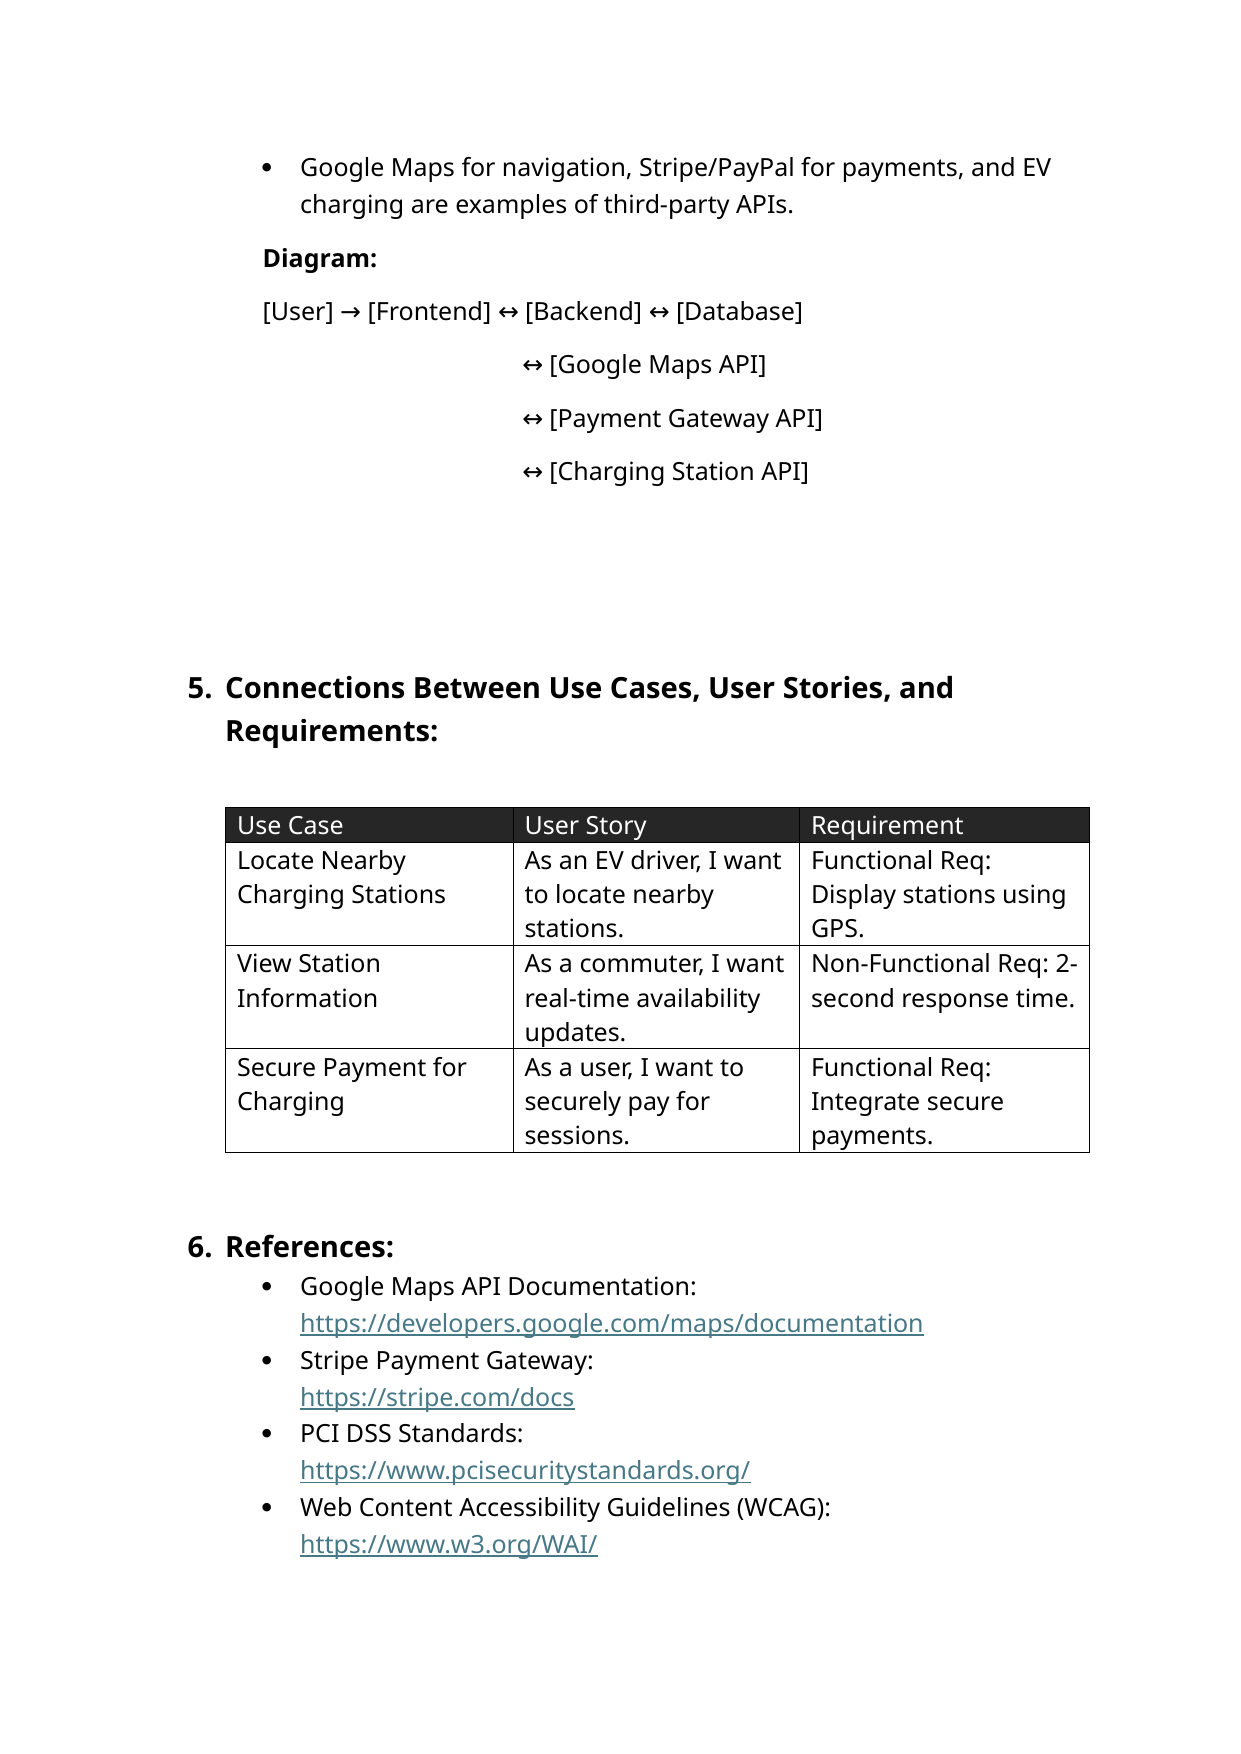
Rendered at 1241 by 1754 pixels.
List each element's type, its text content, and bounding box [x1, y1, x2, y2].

table_cell As an EV driver, I want to locate nearby stations. [514, 843, 799, 945]
table_header Requirement [800, 808, 1089, 842]
list References: [187, 1226, 1090, 1266]
list Connections Between Use Cases, User Stories, and Requirements: [187, 668, 1090, 750]
table_cell Locate Nearby Charging Stations [226, 843, 513, 945]
list https://developers.google.com/maps/documentation [300, 1306, 1090, 1340]
list Google Maps for navigation, Stripe/PayPal for payments, and EV charging are examples of third-party APIs. [262, 150, 1090, 221]
text ↔ [Charging Station API] [262, 454, 1090, 488]
table_cell Functional Req: Integrate secure payments. [800, 1049, 1089, 1152]
list https://www.w3.org/WAI/ [300, 1526, 1090, 1560]
list PCI DSS Standards: [262, 1416, 1090, 1450]
text Diagram: [262, 240, 1090, 274]
list Google Maps API Documentation: [262, 1269, 1090, 1303]
list https://www.pcisecuritystandards.org/ [300, 1453, 1090, 1487]
table_header Use Case [226, 808, 513, 842]
table_cell Functional Req: Display stations using GPS. [800, 843, 1089, 945]
text ↔ [Google Maps API] [262, 347, 1090, 381]
list Stripe Payment Gateway: [262, 1342, 1090, 1377]
text ↔ [Payment Gateway API] [262, 401, 1090, 434]
table_cell View Station Information [226, 946, 513, 1048]
table_cell As a user, I want to securely pay for sessions. [514, 1049, 799, 1152]
list Web Content Accessibility Guidelines (WCAG): [262, 1489, 1090, 1524]
table_cell Secure Payment for Charging [226, 1049, 513, 1152]
text [User] → [Frontend] ↔ [Backend] ↔ [Database] [262, 294, 1090, 328]
table_header User Story [514, 808, 799, 842]
table_cell Non-Functional Req: 2-second response time. [800, 946, 1089, 1048]
table_cell As a commuter, I want real-time availability updates. [514, 946, 799, 1048]
list https://stripe.com/docs [300, 1379, 1090, 1413]
